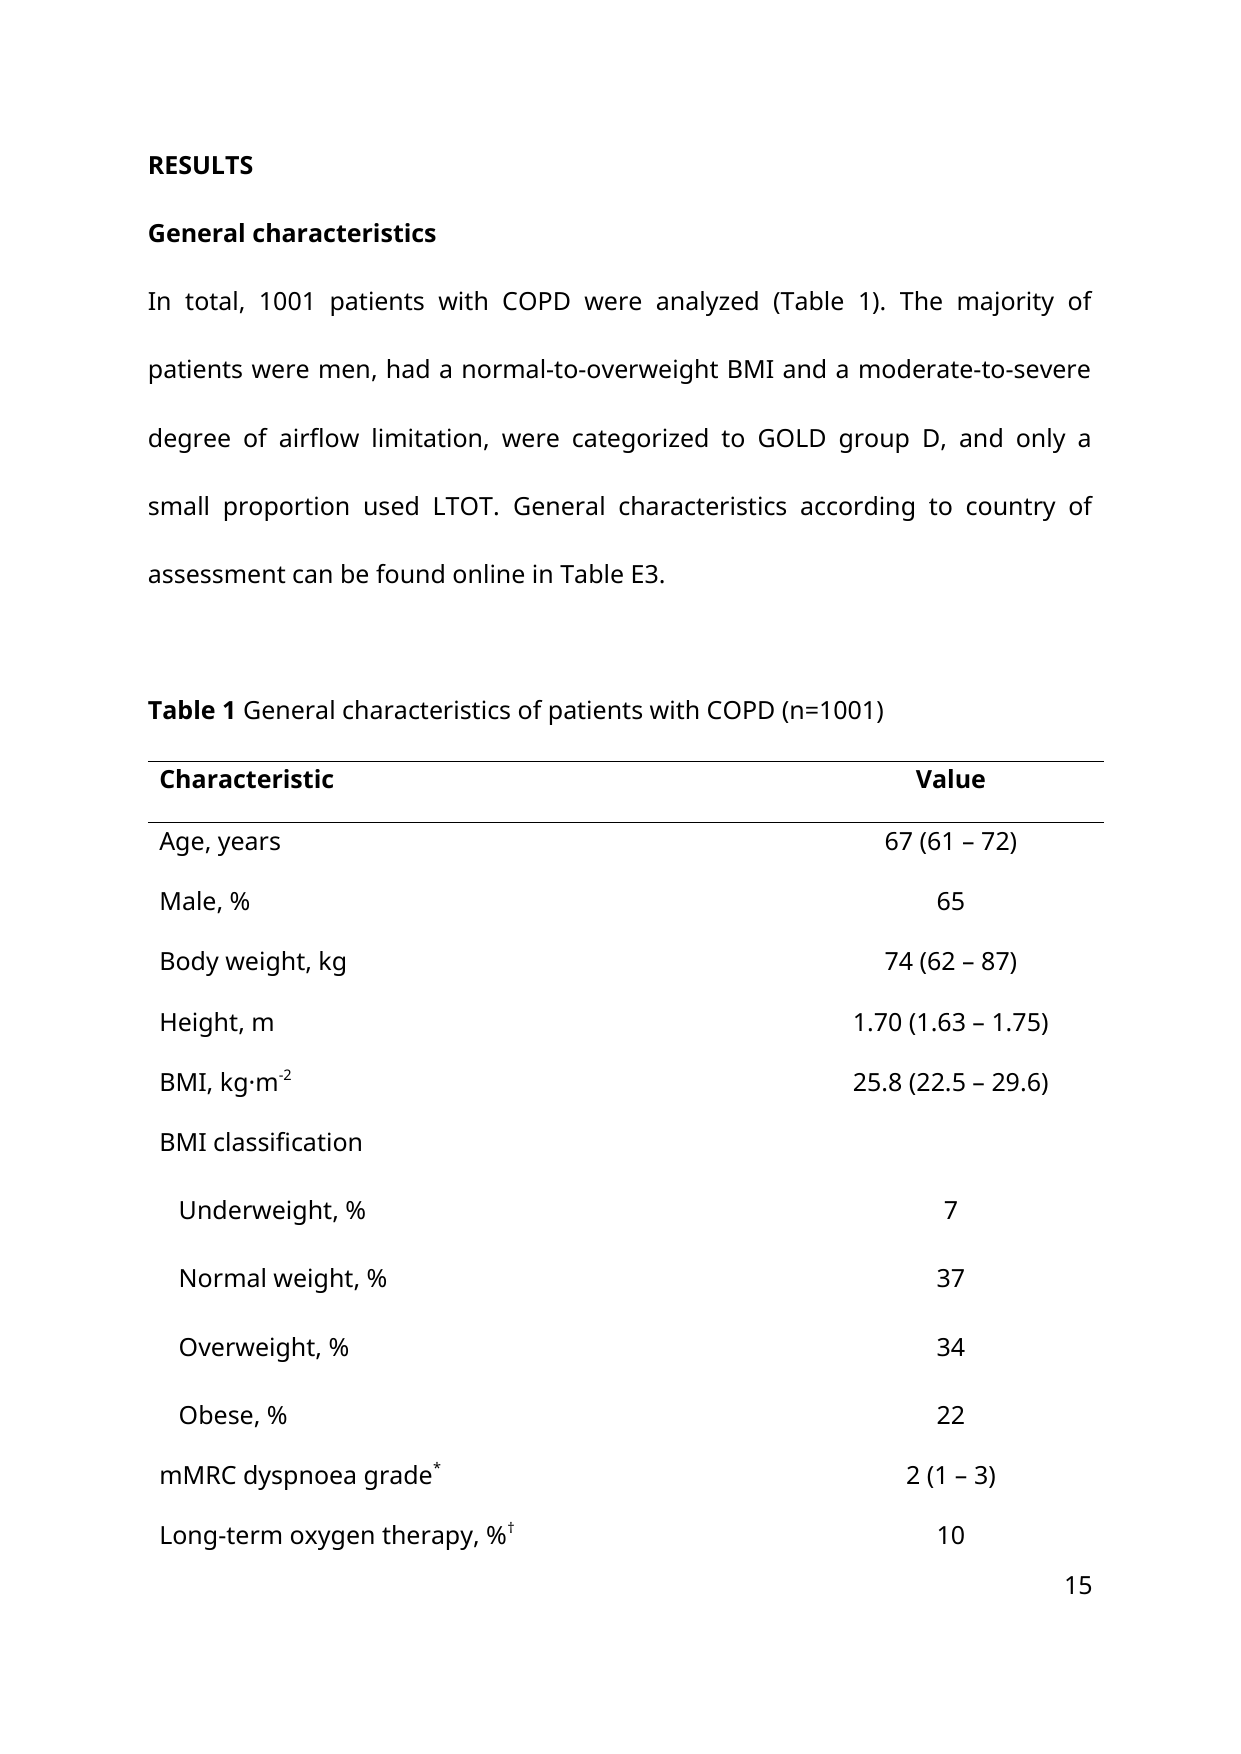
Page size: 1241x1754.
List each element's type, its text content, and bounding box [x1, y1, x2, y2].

table_cell 2 (1 – 3) [798, 1458, 1104, 1518]
table_header Value [798, 762, 1104, 822]
table_cell 74 (62 – 87) [798, 944, 1104, 1004]
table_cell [148, 1518, 797, 1552]
table_cell 10 [798, 1518, 1104, 1552]
table_cell Body weight, kg [148, 944, 797, 1004]
table_cell BMI classification Underweight, % Normal weight, % Overweight, % Obese, % [148, 1125, 797, 1458]
table_cell Height, m [148, 1004, 797, 1064]
table_cell 65 [798, 884, 1104, 944]
table_cell mMRC dyspnoea grade* [148, 1458, 797, 1518]
text Table 1 General characteristics of patients with COPD (n=1001) [148, 693, 1092, 727]
table_cell 67 (61 – 72) [798, 823, 1104, 883]
table_cell 1.70 (1.63 – 1.75) [798, 1004, 1104, 1064]
list RESULTS [148, 148, 1092, 182]
text In total, 1001 patients with COPD were analyzed (Table 1). The majority of patients were men, had a normal-to-overweight BMI and a moderate-to-severe degree of airflow limitation, were categorized to GOLD group D, and only a small proportion used LTOT. General characteristics according to country of assessment can be found online in Table E3. [148, 284, 1092, 591]
table_header Characteristic [148, 762, 797, 822]
text General characteristics [148, 216, 1092, 250]
table_cell Age, years [148, 823, 797, 883]
table_cell BMI, kg·m-2 [148, 1065, 797, 1125]
table_cell 25.8 (22.5 – 29.6) [798, 1065, 1104, 1125]
table_cell 7 37 34 22 [798, 1125, 1104, 1458]
table_cell Male, % [148, 884, 797, 944]
